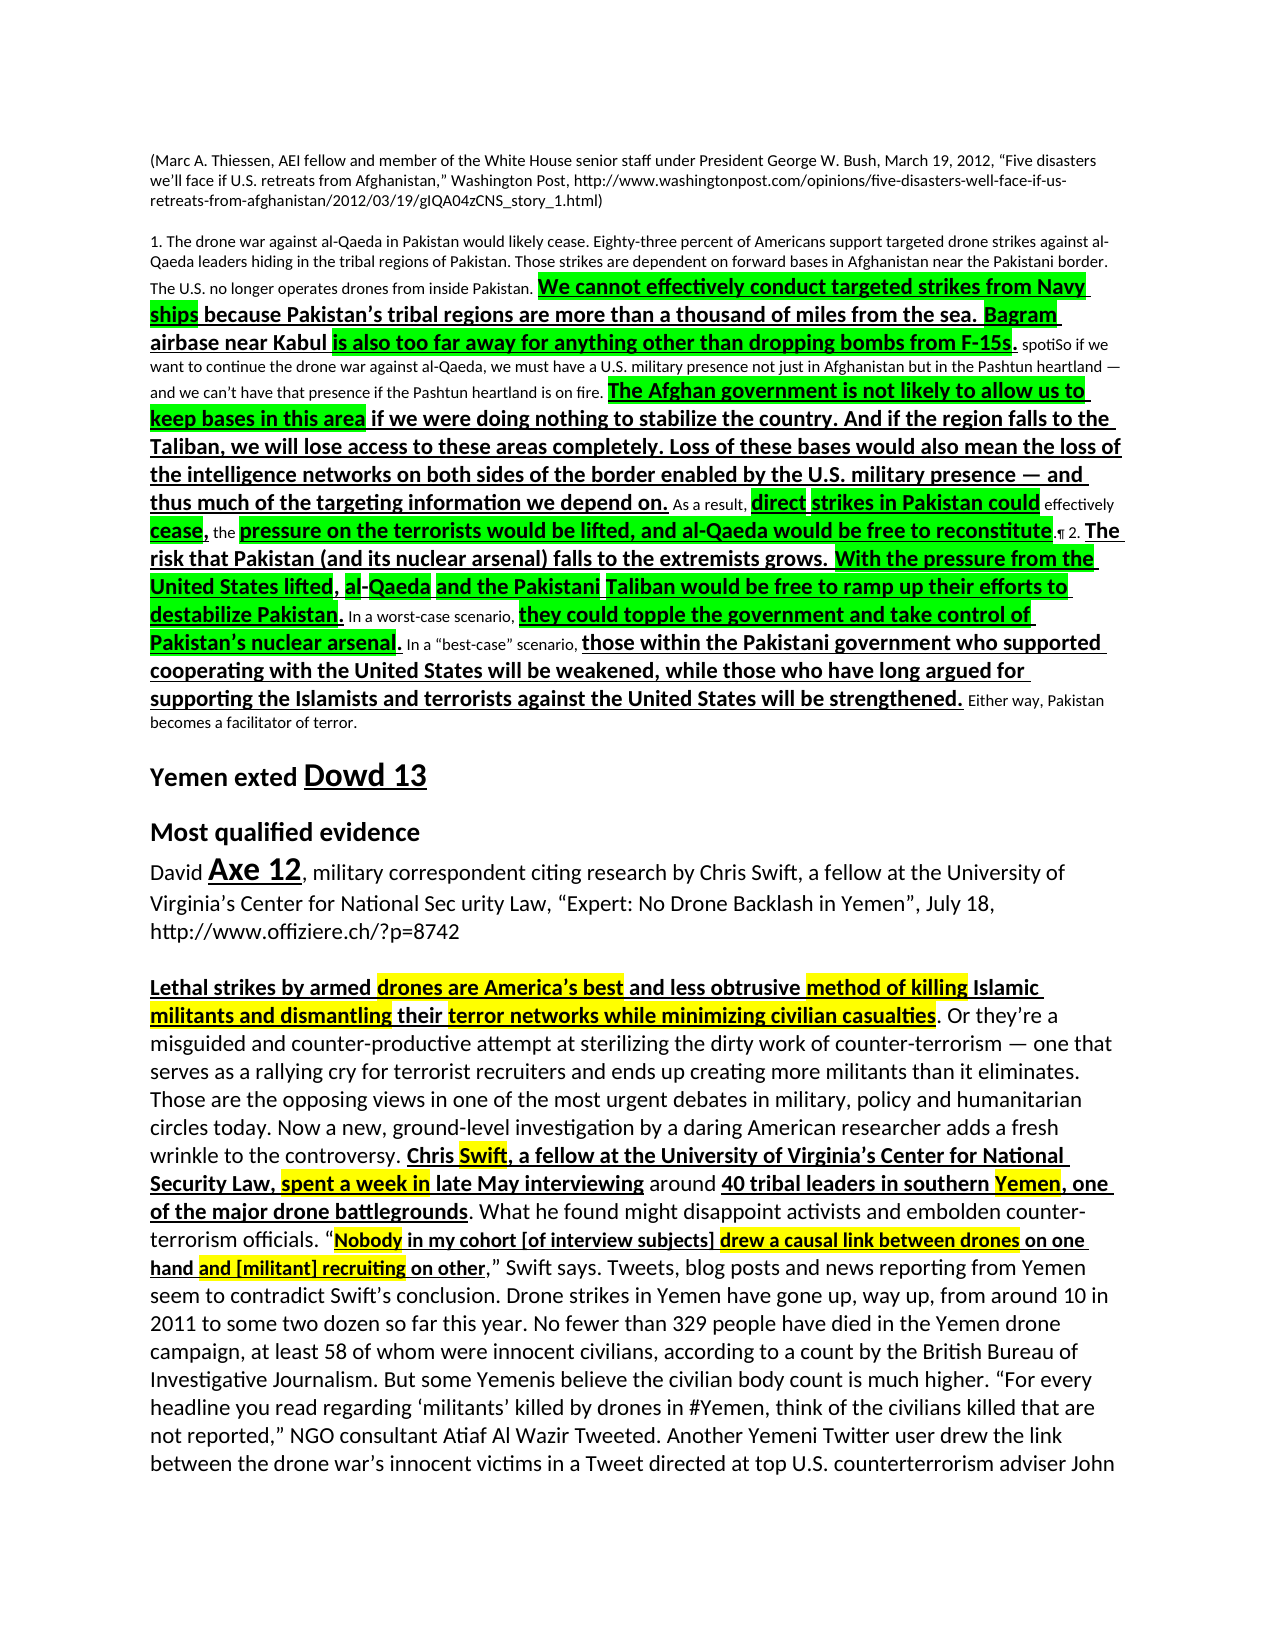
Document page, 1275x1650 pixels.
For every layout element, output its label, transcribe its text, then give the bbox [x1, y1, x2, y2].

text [150, 973, 1125, 1477]
text (Marc A. Thiessen, AEI fellow and member of the White House senior staff under President George W. Bush, March 19, 2012, “Five disasters we’ll face if U.S. retreats from Afghanistan,” Washington Post, http://www.washingtonpost.com/opinions/five-disasters-well-face-if-us-retreats-from-afghanistan/2012/03/19/gIQA04zCNS_story_1.html) [150, 150, 1125, 211]
subtitle Yemen exted Dowd 13 [150, 754, 1125, 794]
subtitle Most qualified evidence [150, 815, 1125, 848]
text 1. The drone war against al-Qaeda in Pakistan would likely cease. Eighty-three percent of Americans support targeted drone strikes against al-Qaeda leaders hiding in the tribal regions of Pakistan. Those strikes are dependent on forward bases in Afghanistan near the Pakistani border. The U.S. no longer operates drones from inside Pakistan. We cannot effectively conduct targeted strikes from Navy ships because Pakistan’s tribal regions are more than a thousand of miles from the sea. Bagram airbase near Kabul is also too far away for anything other than dropping bombs from F-15s. spotiSo if we want to continue the drone war against al-Qaeda, we must have a U.S. military presence not just in Afghanistan but in the Pashtun heartland — and we can’t have that presence if the Pashtun heartland is on fire. The Afghan government is not likely to allow us to keep bases in this area if we were doing nothing to stabilize the country. And if the region falls to the Taliban, we will lose access to these areas completely. Loss of these bases would also mean the loss of the intelligence networks on both sides of the border enabled by the U.S. military presence — and thus much of the targeting information we depend on. As a result, direct strikes in Pakistan could effectively cease, the pressure on the terrorists would be lifted, and al-Qaeda would be free to reconstitute.¶ 2. The risk that Pakistan (and its nuclear arsenal) falls to the extremists grows. With the pressure from the United States lifted, al-Qaeda and the Pakistani Taliban would be free to ramp up their efforts to destabilize Pakistan. In a worst-case scenario, they could topple the government and take control of Pakistan’s nuclear arsenal. In a “best-case” scenario, those within the Pakistani government who supported cooperating with the United States will be weakened, while those who have long argued for supporting the Islamists and terrorists against the United States will be strengthened. Either way, Pakistan becomes a facilitator of terror. [150, 231, 1125, 733]
text David Axe 12, military correspondent citing research by Chris Swift, a fellow at the University of Virginia’s Center for National Sec urity Law, “Expert: No Drone Backlash in Yemen”, July 18, http://www.offiziere.ch/?p=8742 [150, 848, 1125, 945]
